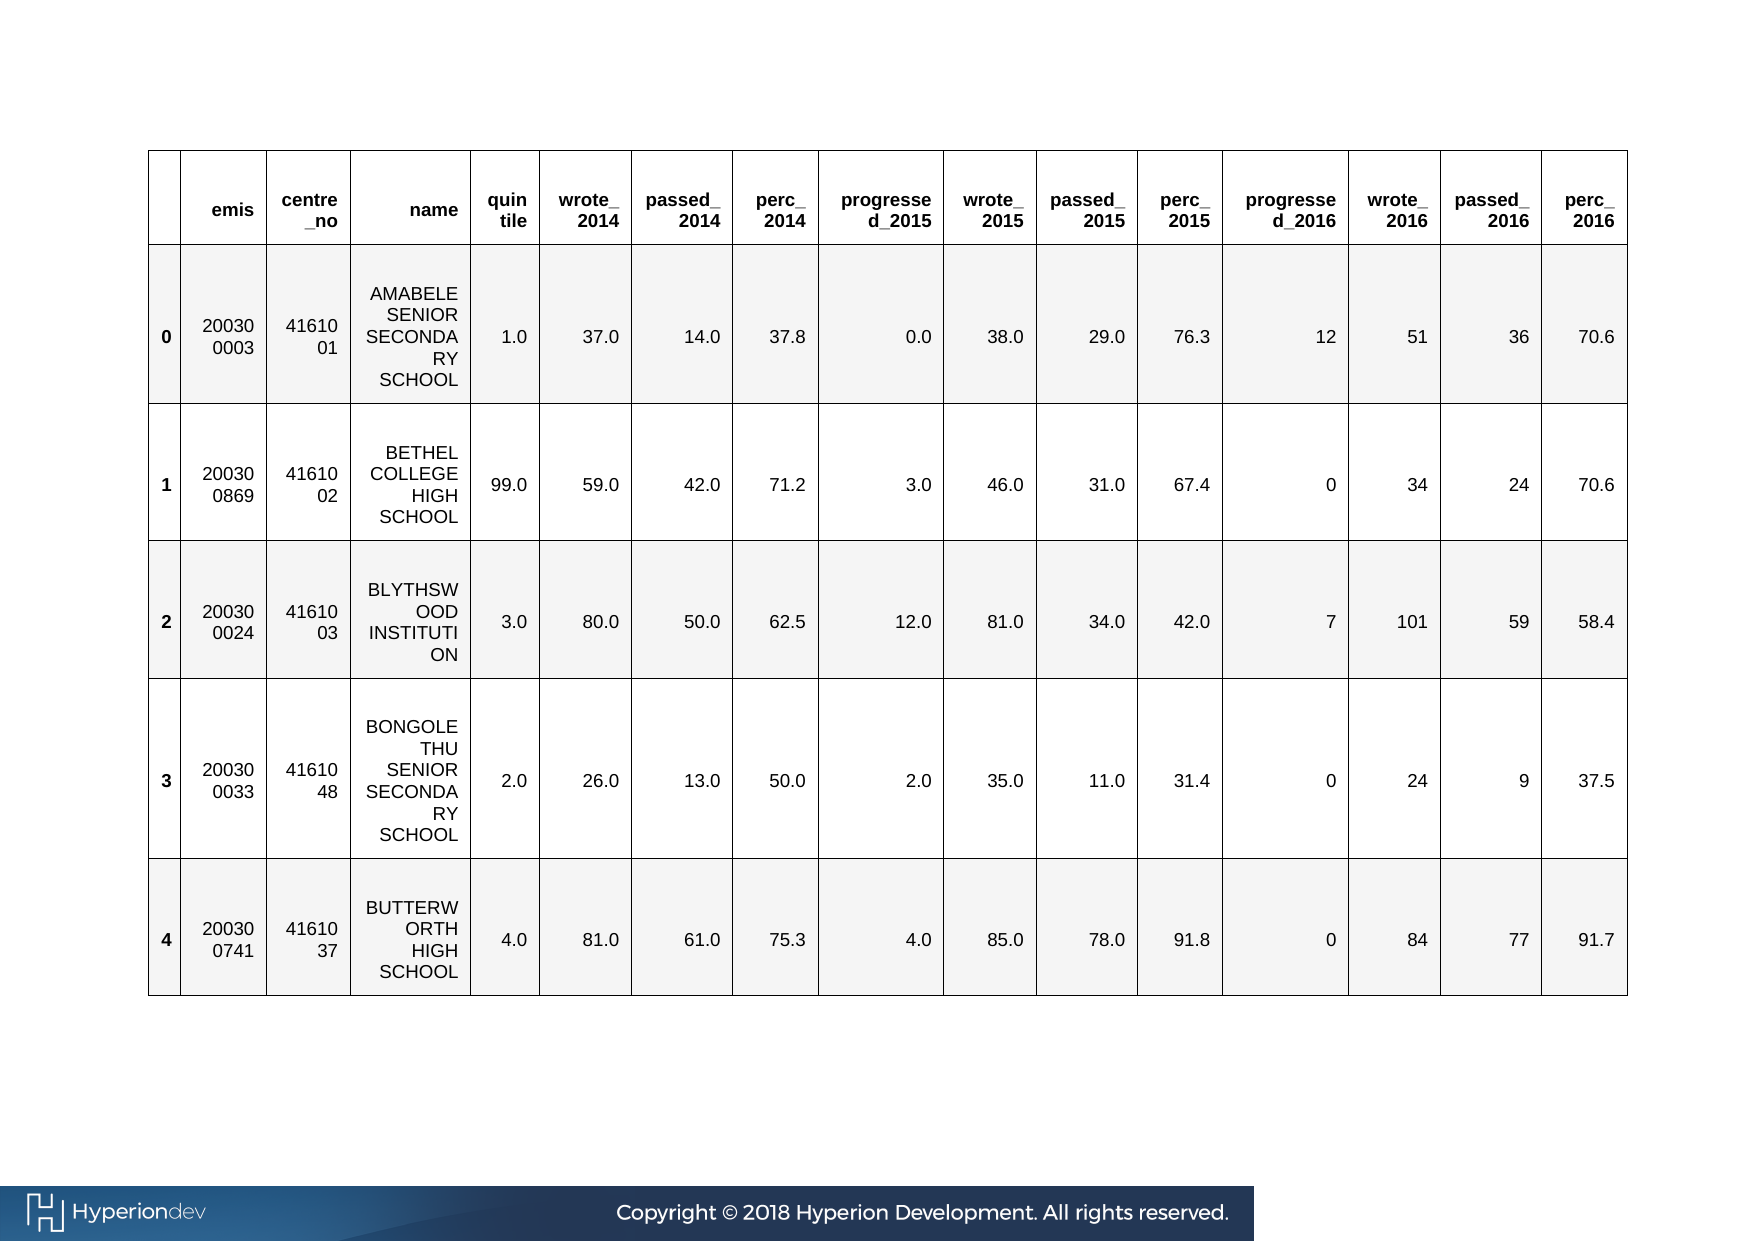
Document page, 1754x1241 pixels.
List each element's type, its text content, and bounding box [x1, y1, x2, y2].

table_header emis [181, 151, 266, 244]
table_cell 4161002 [267, 404, 350, 540]
table_cell 101 [1349, 541, 1440, 678]
table_cell 4161001 [267, 245, 350, 403]
table_header name [351, 151, 470, 244]
table_cell 42.0 [632, 404, 732, 540]
table_cell 67.4 [1138, 404, 1222, 540]
table_cell 2.0 [471, 679, 539, 858]
table_cell 200300741 [181, 859, 266, 995]
table_cell 77 [1441, 859, 1541, 995]
table_header progressed_2015 [819, 151, 943, 244]
table_cell BUTTERWORTH HIGH SCHOOL [351, 859, 470, 995]
table_header [149, 151, 180, 244]
table_cell 50.0 [733, 679, 818, 858]
table_cell 50.0 [632, 541, 732, 678]
table_cell 3 [149, 679, 180, 858]
table_cell 1 [149, 404, 180, 540]
table_cell 31.0 [1037, 404, 1137, 540]
table_cell 80.0 [540, 541, 631, 678]
table_cell 24 [1349, 679, 1440, 858]
table_cell 59 [1441, 541, 1541, 678]
table_cell 99.0 [471, 404, 539, 540]
table_cell 59.0 [540, 404, 631, 540]
table_cell 4161037 [267, 859, 350, 995]
table_header passed_2015 [1037, 151, 1137, 244]
table_cell AMABELE SENIOR SECONDARY SCHOOL [351, 245, 470, 403]
table_header progressed_2016 [1223, 151, 1348, 244]
table_cell 35.0 [944, 679, 1036, 858]
table_cell 78.0 [1037, 859, 1137, 995]
table_cell 200300869 [181, 404, 266, 540]
table_cell 0 [1223, 404, 1348, 540]
table_cell 29.0 [1037, 245, 1137, 403]
table_cell 38.0 [944, 245, 1036, 403]
table_cell 0.0 [819, 245, 943, 403]
table_cell 70.6 [1542, 245, 1627, 403]
table_cell 81.0 [944, 541, 1036, 678]
table_cell 4.0 [819, 859, 943, 995]
table_cell 62.5 [733, 541, 818, 678]
table_cell BETHEL COLLEGE HIGH SCHOOL [351, 404, 470, 540]
table_header wrote_2014 [540, 151, 631, 244]
table_cell 46.0 [944, 404, 1036, 540]
table_header perc_2016 [1542, 151, 1627, 244]
table_cell 4.0 [471, 859, 539, 995]
table_cell 34 [1349, 404, 1440, 540]
table_header centre_no [267, 151, 350, 244]
table_cell 71.2 [733, 404, 818, 540]
table_cell 2.0 [819, 679, 943, 858]
table_cell 200300024 [181, 541, 266, 678]
table_cell 12 [1223, 245, 1348, 403]
table_cell 91.8 [1138, 859, 1222, 995]
table_cell 13.0 [632, 679, 732, 858]
table_cell 0 [149, 245, 180, 403]
table_cell 75.3 [733, 859, 818, 995]
table_cell 7 [1223, 541, 1348, 678]
table_cell 3.0 [819, 404, 943, 540]
table_cell 0 [1223, 859, 1348, 995]
table_cell 70.6 [1542, 404, 1627, 540]
table_cell 3.0 [471, 541, 539, 678]
table_header quintile [471, 151, 539, 244]
table_cell 11.0 [1037, 679, 1137, 858]
table_cell 26.0 [540, 679, 631, 858]
table_cell 36 [1441, 245, 1541, 403]
picture [0, 1186, 1254, 1241]
table_cell 200300033 [181, 679, 266, 858]
table_header perc_2014 [733, 151, 818, 244]
table_cell BONGOLETHU SENIOR SECONDARY SCHOOL [351, 679, 470, 858]
table_cell 2 [149, 541, 180, 678]
table_cell 58.4 [1542, 541, 1627, 678]
table_cell 81.0 [540, 859, 631, 995]
table_cell 37.0 [540, 245, 631, 403]
table_header passed_2016 [1441, 151, 1541, 244]
table_header wrote_2016 [1349, 151, 1440, 244]
table_cell 12.0 [819, 541, 943, 678]
table_header passed_2014 [632, 151, 732, 244]
table_cell 1.0 [471, 245, 539, 403]
table_cell 91.7 [1542, 859, 1627, 995]
table_cell 76.3 [1138, 245, 1222, 403]
table_cell 4161003 [267, 541, 350, 678]
table_cell BLYTHSWOOD INSTITUTION [351, 541, 470, 678]
table_cell 34.0 [1037, 541, 1137, 678]
table_cell 4 [149, 859, 180, 995]
table_cell 9 [1441, 679, 1541, 858]
table_cell 4161048 [267, 679, 350, 858]
table_cell 24 [1441, 404, 1541, 540]
table_header perc_2015 [1138, 151, 1222, 244]
table_header wrote_2015 [944, 151, 1036, 244]
table_cell 37.5 [1542, 679, 1627, 858]
table_cell 61.0 [632, 859, 732, 995]
table_cell 31.4 [1138, 679, 1222, 858]
table_cell 51 [1349, 245, 1440, 403]
table_cell 37.8 [733, 245, 818, 403]
table_cell 84 [1349, 859, 1440, 995]
table_cell 14.0 [632, 245, 732, 403]
table_cell 42.0 [1138, 541, 1222, 678]
table_cell 200300003 [181, 245, 266, 403]
table_cell 0 [1223, 679, 1348, 858]
table_cell 85.0 [944, 859, 1036, 995]
